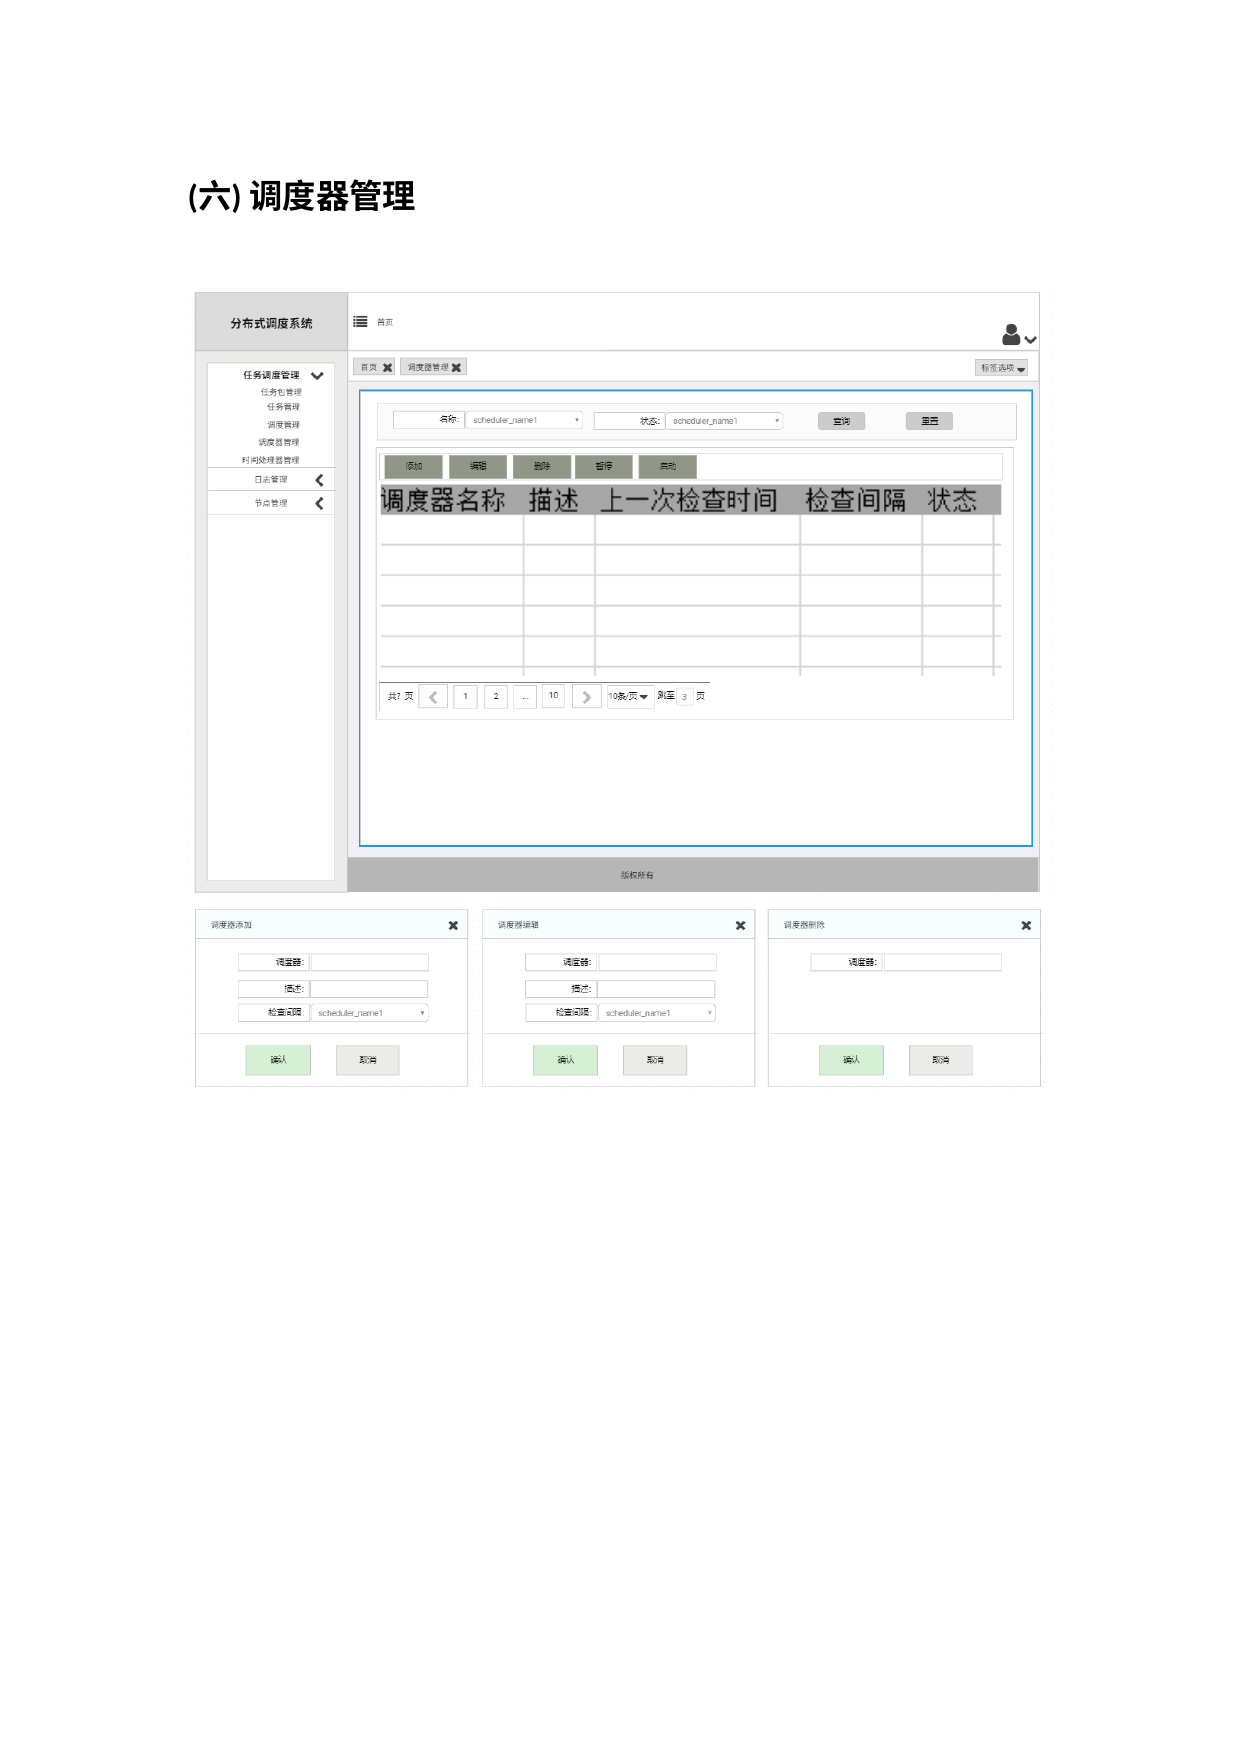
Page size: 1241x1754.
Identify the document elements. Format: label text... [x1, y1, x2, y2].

picture [187, 906, 1053, 1094]
picture [187, 289, 1053, 895]
subtitle (六) 调度器管理 [187, 162, 1053, 227]
